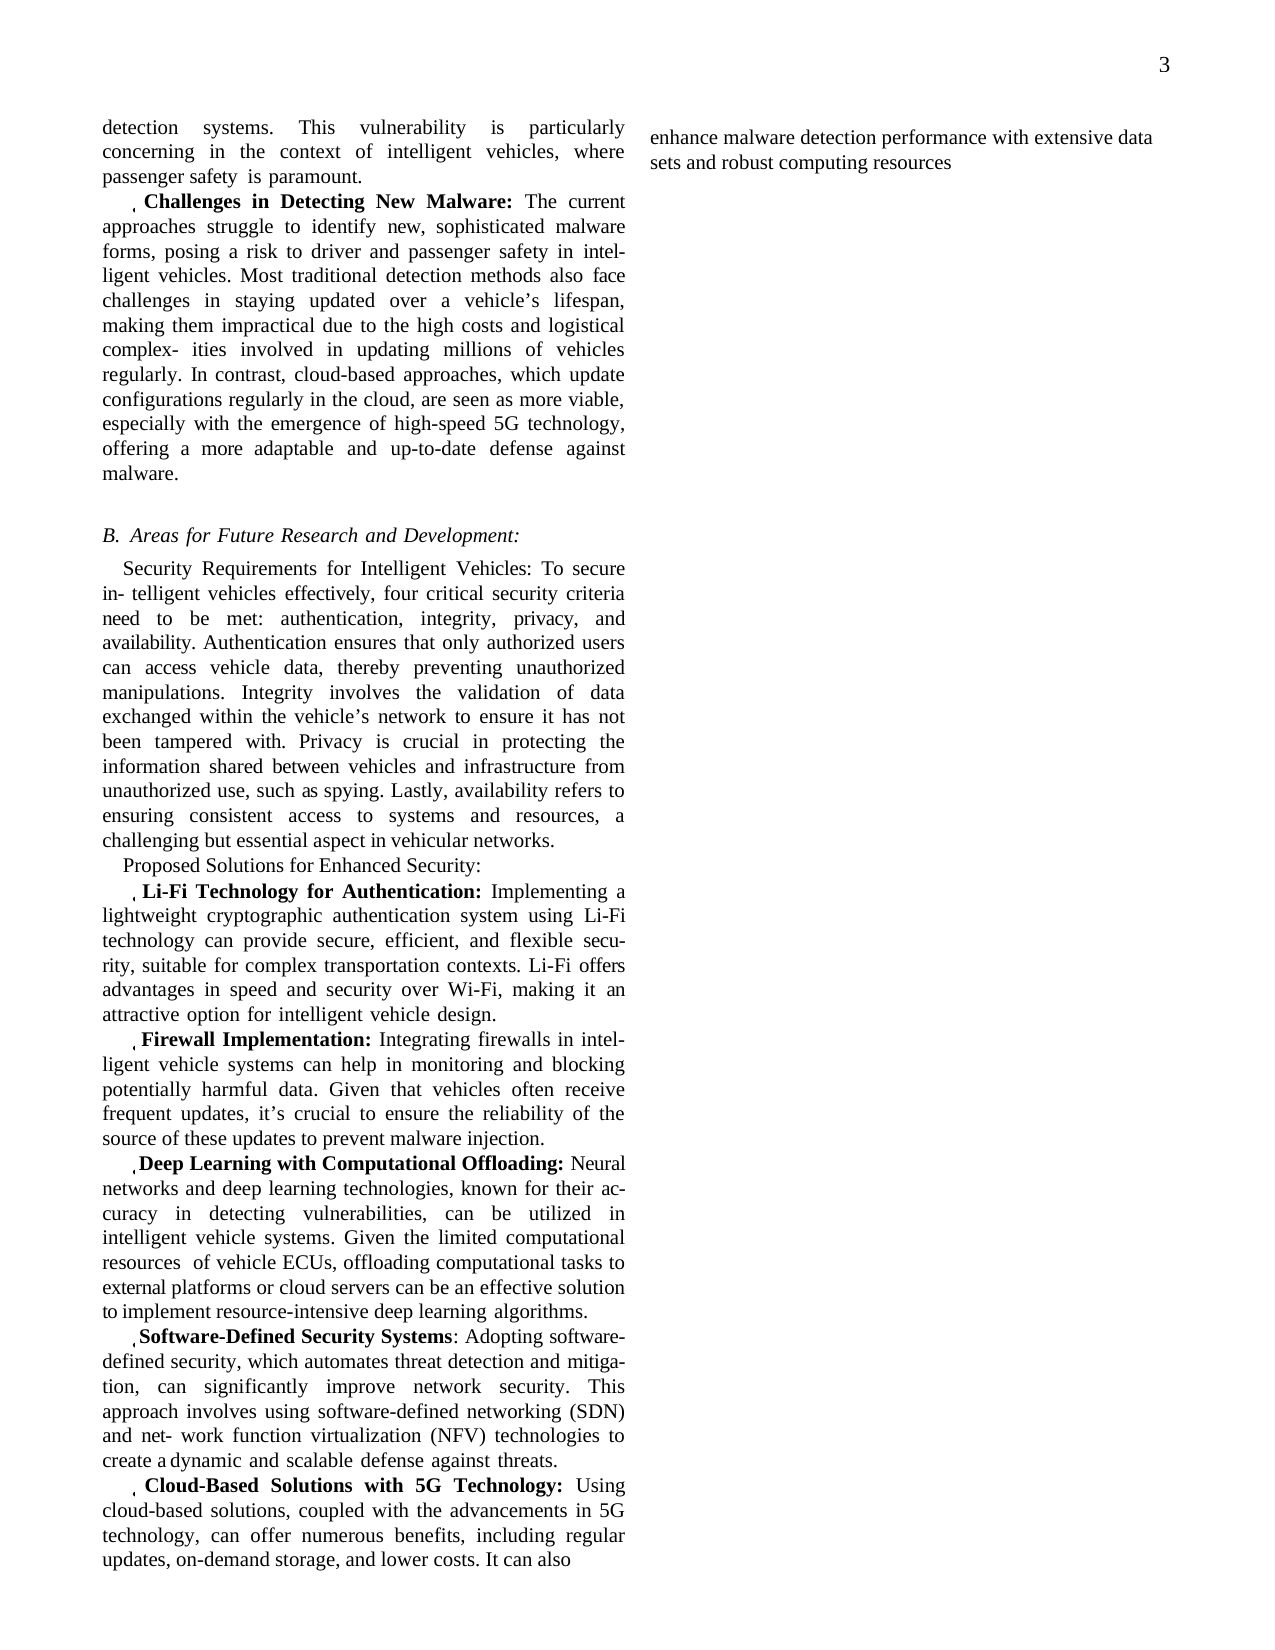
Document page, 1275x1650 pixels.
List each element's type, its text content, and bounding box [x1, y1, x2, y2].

text Firewall Implementation: Integrating firewalls in intel- ligent vehicle systems can help in monitoring and blocking potentially harmful data. Given that vehicles often receive frequent updates, it’s crucial to ensure the reliability of the source of these updates to prevent malware injection. [102, 1027, 625, 1150]
text Security Requirements for Intelligent Vehicles: To secure in- telligent vehicles effectively, four critical security criteria need to be met: authentication, integrity, privacy, and availability. Authentication ensures that only authorized users can access vehicle data, thereby preventing unauthorized manipulations. Integrity involves the validation of data exchanged within the vehicle’s network to ensure it has not been tampered with. Privacy is crucial in protecting the information shared between vehicles and infrastructure from unauthorized use, such as spying. Lastly, availability refers to ensuring consistent access to systems and resources, a challenging but essential aspect in vehicular networks. [102, 556, 625, 852]
text Cloud-Based Solutions with 5G Technology: Using cloud-based solutions, coupled with the advancements in 5G technology, can offer numerous benefits, including regular updates, on-demand storage, and lower costs. It can also [102, 1473, 625, 1571]
text Li-Fi Technology for Authentication: Implementing a lightweight cryptographic authentication system using Li-Fi technology can provide secure, efficient, and flexible secu- rity, suitable for complex transportation contexts. Li-Fi offers advantages in speed and security over Wi-Fi, making it an attractive option for intelligent vehicle design. [102, 878, 625, 1026]
text Proposed Solutions for Enhanced Security: [123, 853, 629, 877]
text Deep Learning with Computational Offloading: Neural networks and deep learning technologies, known for their ac- curacy in detecting vulnerabilities, can be utilized in intelligent vehicle systems. Given the limited computational resources of vehicle ECUs, offloading computational tasks to external platforms or cloud servers can be an effective solution to implement resource-intensive deep learning algorithms. [102, 1151, 625, 1323]
text Software-Defined Security Systems: Adopting software- defined security, which automates threat detection and mitiga- tion, can significantly improve network security. This approach involves using software-defined networking (SDN) and net- work function virtualization (NFV) technologies to create a dynamic and scalable defense against threats. [102, 1324, 625, 1472]
text Challenges in Detecting New Malware: The current approaches struggle to identify new, sophisticated malware forms, posing a risk to driver and passenger safety in intel- ligent vehicles. Most traditional detection methods also face challenges in staying updated over a vehicle’s lifespan, making them impractical due to the high costs and logistical complex- ities involved in updating millions of vehicles regularly. In contrast, cloud-based approaches, which update configurations regularly in the cloud, are seen as more viable, especially with the emergence of high-speed 5G technology, offering a more adaptable and up-to-date defense against malware. [102, 189, 625, 485]
list Areas for Future Research and Development: [102, 523, 629, 547]
text enhance malware detection performance with extensive data sets and robust computing resources [650, 125, 1176, 174]
text detection systems. This vulnerability is particularly concerning in the context of intelligent vehicles, where passenger safety is paramount. [102, 114, 625, 188]
